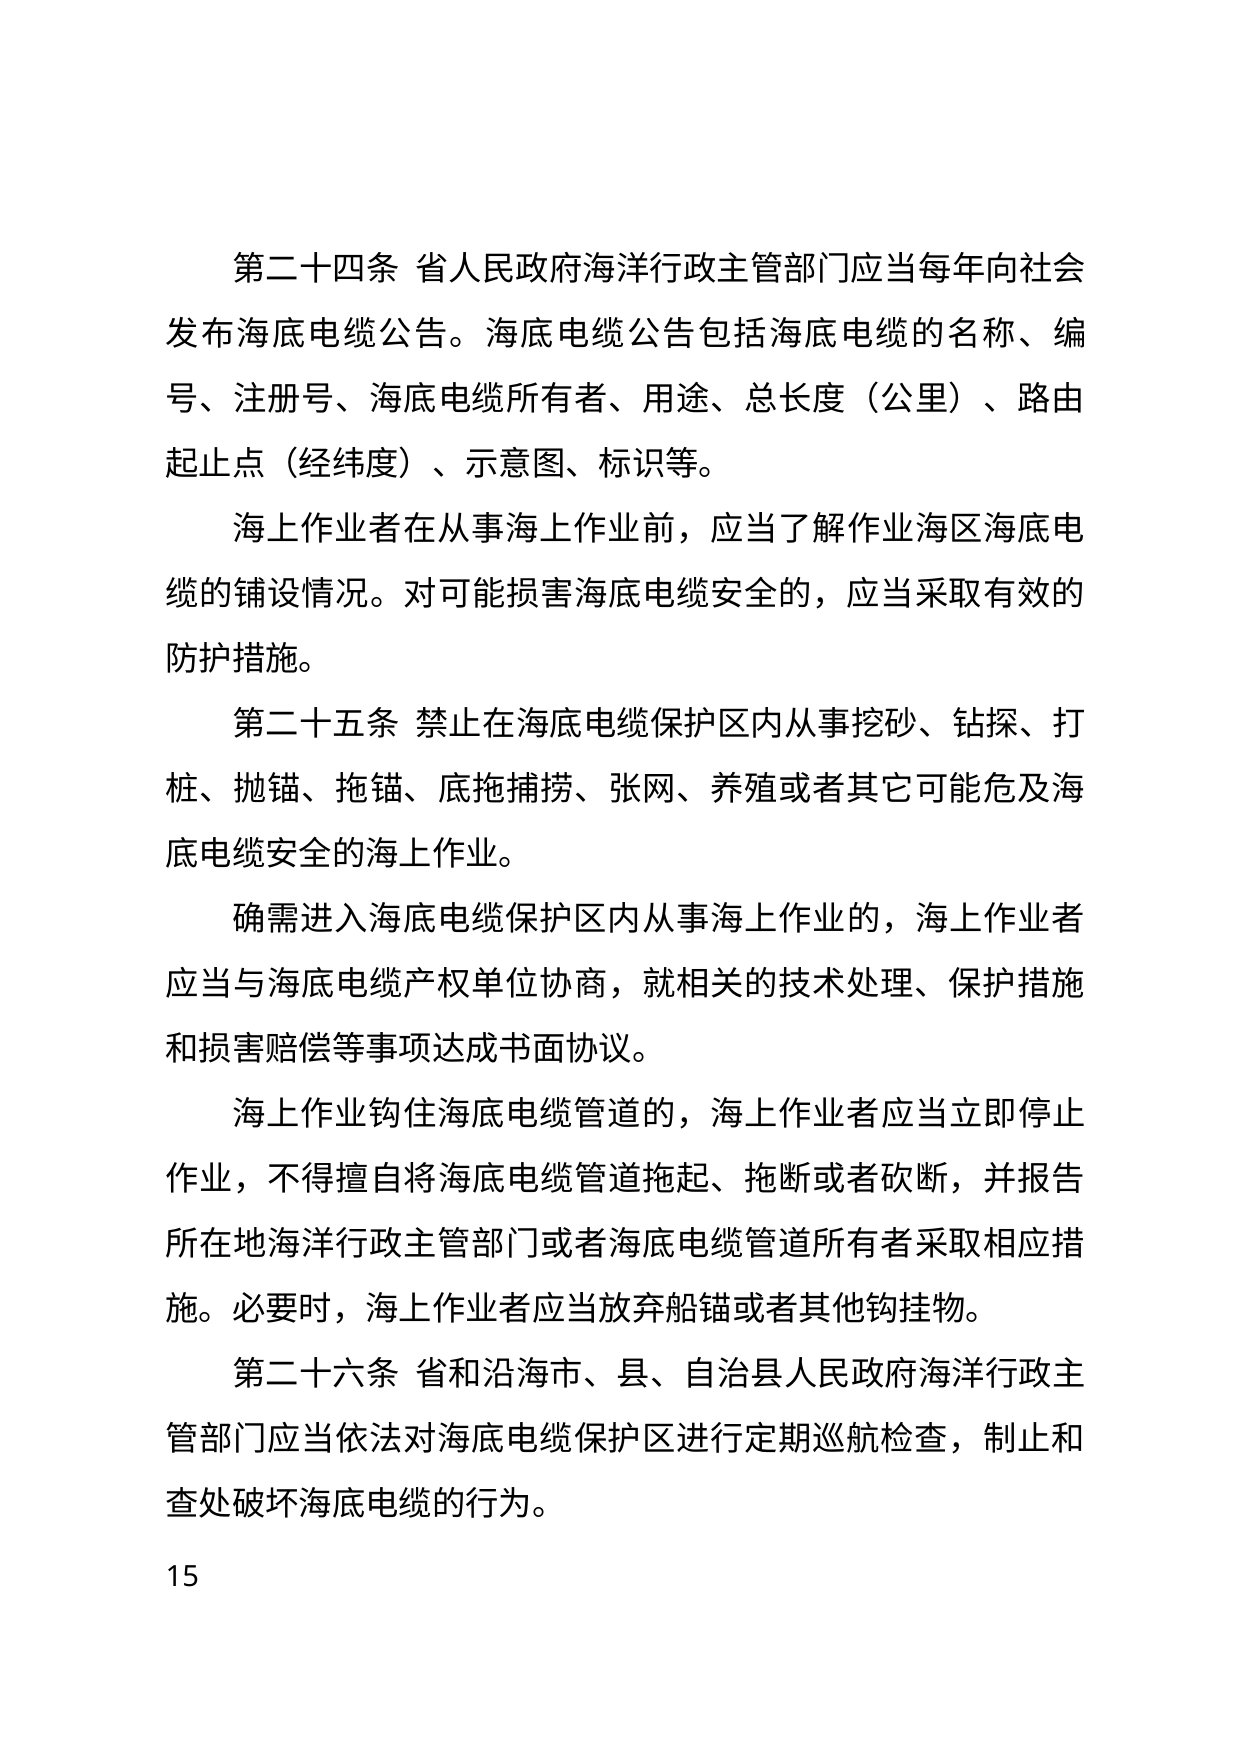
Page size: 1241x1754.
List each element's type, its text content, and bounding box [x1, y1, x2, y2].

text 第二十五条 禁止在海底电缆保护区内从事挖砂、钻探、打桩、抛锚、拖锚、底拖捕捞、张网、养殖或者其它可能危及海底电缆安全的海上作业。 [165, 688, 1087, 883]
text 确需进入海底电缆保护区内从事海上作业的，海上作业者应当与海底电缆产权单位协商，就相关的技术处理、保护措施和损害赔偿等事项达成书面协议。 [165, 883, 1087, 1078]
text 海上作业钩住海底电缆管道的，海上作业者应当立即停止作业，不得擅自将海底电缆管道拖起、拖断或者砍断，并报告所在地海洋行政主管部门或者海底电缆管道所有者采取相应措施。必要时，海上作业者应当放弃船锚或者其他钩挂物。 [165, 1078, 1087, 1338]
text 第二十六条 省和沿海市、县、自治县人民政府海洋行政主管部门应当依法对海底电缆保护区进行定期巡航检查，制止和查处破坏海底电缆的行为。 [165, 1338, 1087, 1533]
text 海上作业者在从事海上作业前，应当了解作业海区海底电缆的铺设情况。对可能损害海底电缆安全的，应当采取有效的防护措施。 [165, 493, 1087, 688]
text 第二十四条 省人民政府海洋行政主管部门应当每年向社会发布海底电缆公告。海底电缆公告包括海底电缆的名称、编号、注册号、海底电缆所有者、用途、总长度（公里）、路由起止点（经纬度）、示意图、标识等。 [165, 233, 1087, 493]
